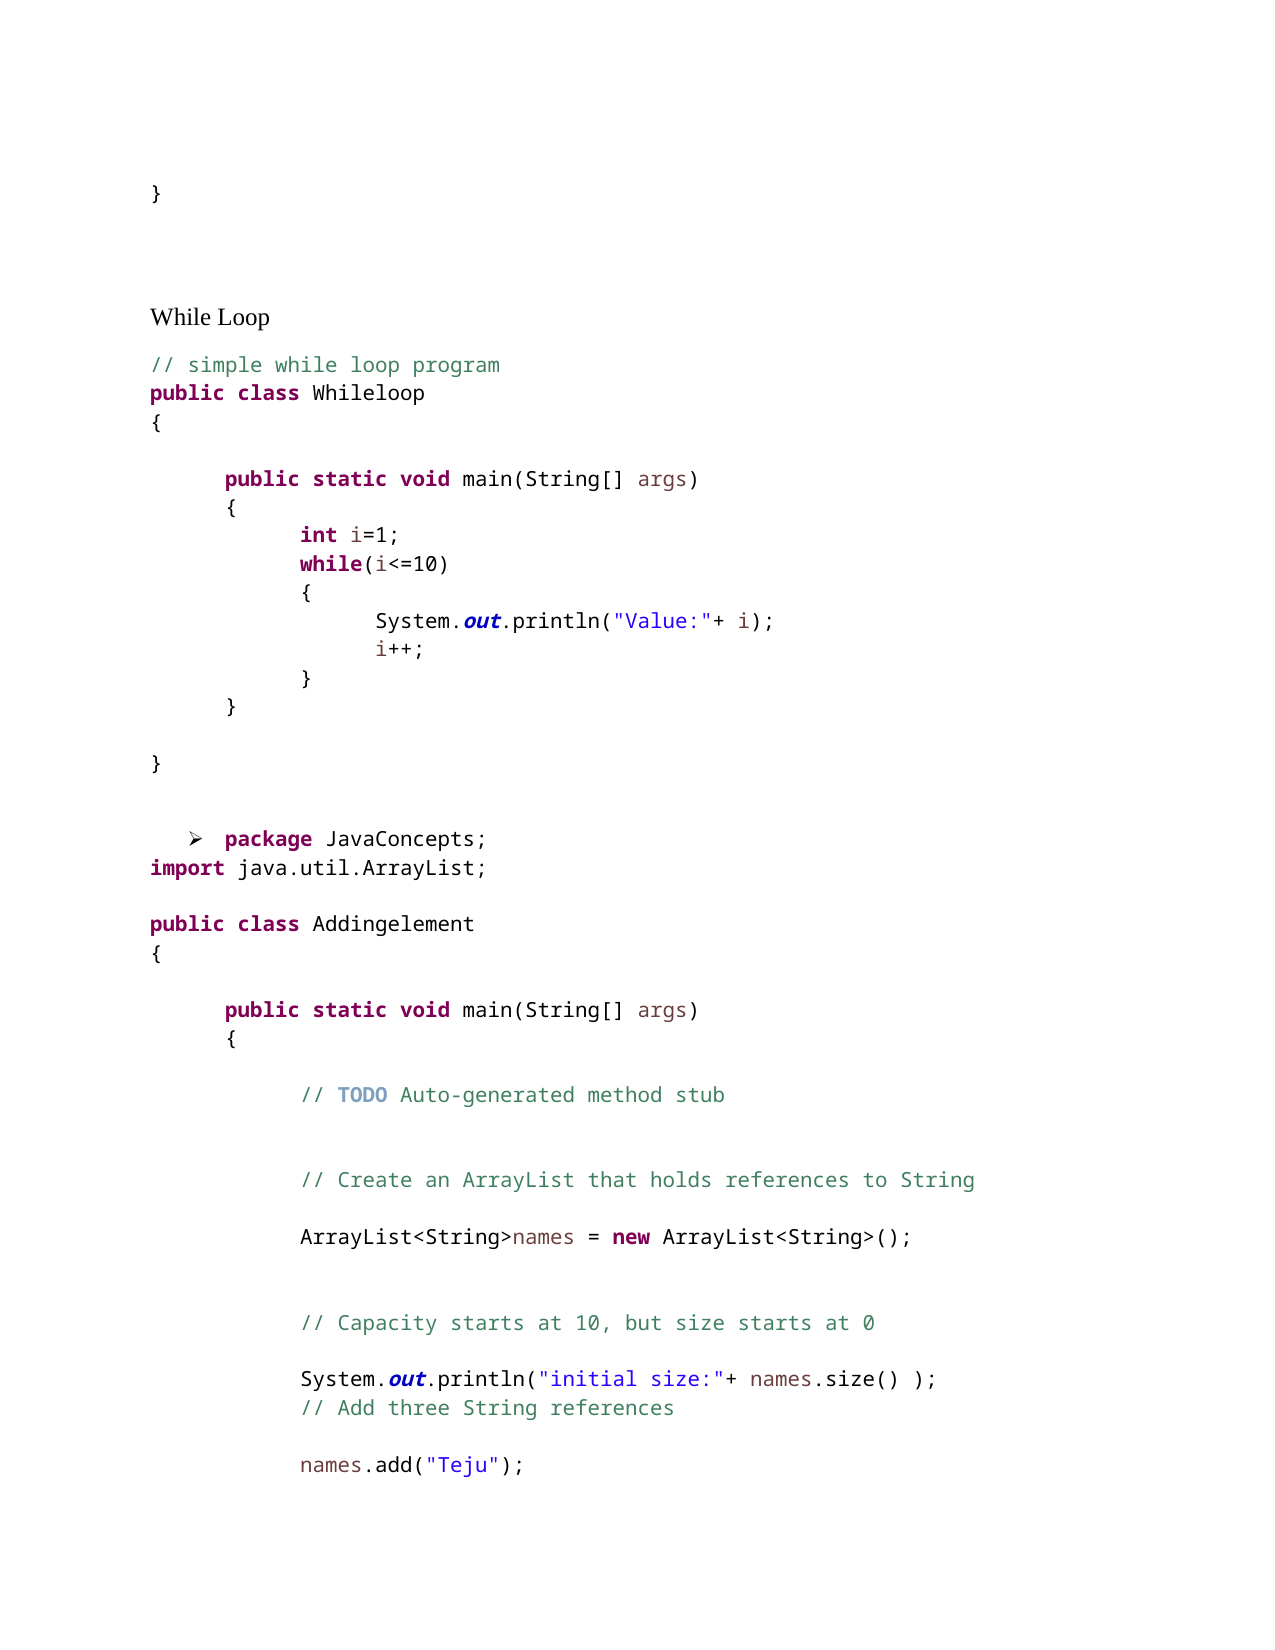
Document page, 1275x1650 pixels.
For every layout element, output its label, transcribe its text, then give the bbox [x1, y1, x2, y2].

text // Create an ArrayList that holds references to String [150, 1166, 1125, 1194]
text System.out.println("initial size:"+ names.size() ); [150, 1364, 1125, 1393]
text public static void main(String[] args) [150, 464, 1125, 492]
text // simple while loop program [150, 350, 1125, 378]
text } [150, 691, 1125, 720]
text ArrayList<String>names = new ArrayList<String>(); [150, 1222, 1125, 1251]
text } [150, 663, 1125, 691]
text // Add three String references [150, 1393, 1125, 1421]
text names.add("Teju"); [150, 1450, 1125, 1478]
text { [150, 577, 1125, 606]
text // TODO Auto-generated method stub [150, 1080, 1125, 1109]
text System.out.println("Value:"+ i); [150, 606, 1125, 634]
list package JavaConcepts; [187, 824, 1125, 853]
text // Capacity starts at 10, but size starts at 0 [150, 1308, 1125, 1336]
text public class Addingelement [150, 909, 1125, 938]
text { [150, 938, 1125, 966]
text } [150, 178, 1125, 207]
text public static void main(String[] args) [150, 995, 1125, 1023]
text import java.util.ArrayList; [150, 853, 1125, 881]
text public class Whileloop [150, 378, 1125, 407]
text { [150, 407, 1125, 435]
text i++; [150, 634, 1125, 663]
text } [150, 748, 1125, 777]
text { [150, 1023, 1125, 1052]
text While Loop [150, 302, 1125, 331]
text while(i<=10) [150, 549, 1125, 577]
text { [150, 492, 1125, 521]
text int i=1; [150, 521, 1125, 549]
